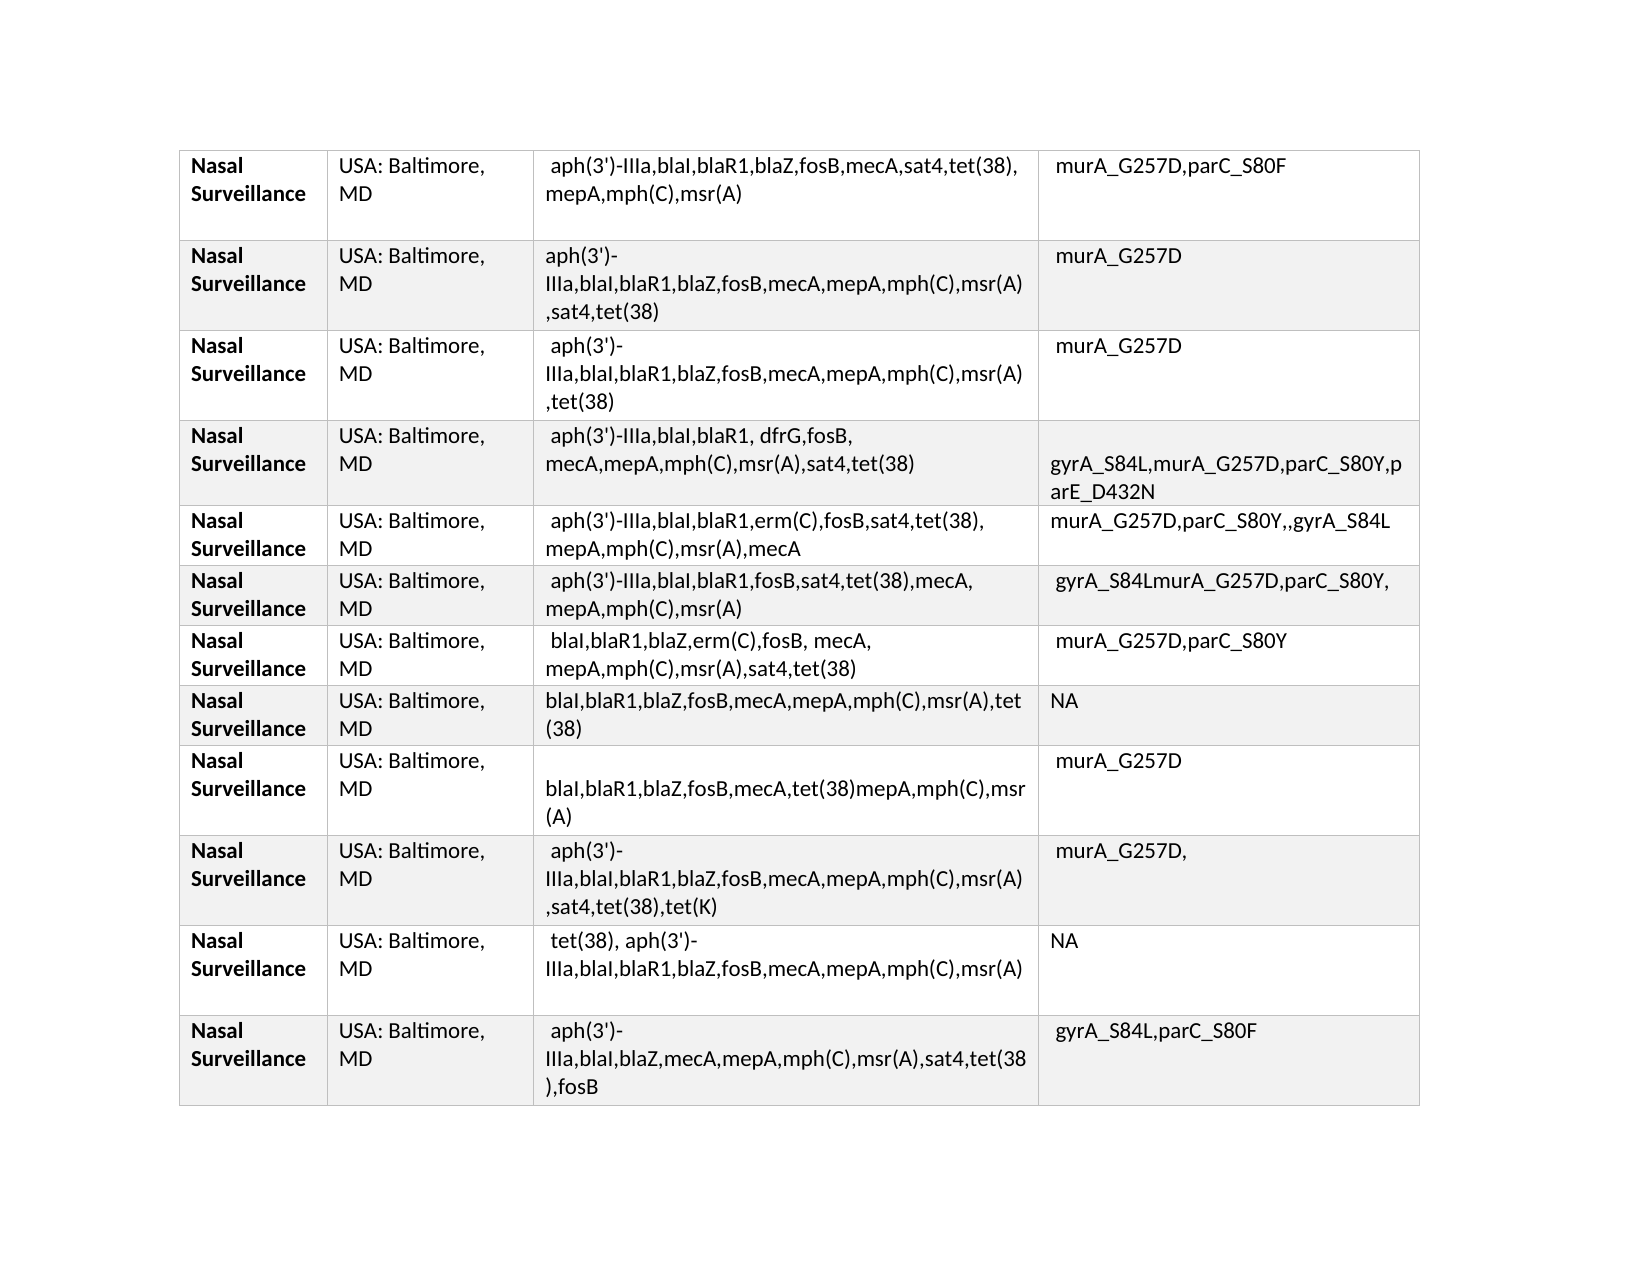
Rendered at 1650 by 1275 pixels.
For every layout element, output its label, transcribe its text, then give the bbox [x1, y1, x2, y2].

table_cell USA: Baltimore, MD [328, 746, 533, 835]
table_cell USA: Baltimore, MD [328, 506, 533, 565]
table_cell Nasal Surveillance [180, 1016, 327, 1105]
table_cell USA: Baltimore, MD [328, 686, 533, 745]
table_cell gyrA_S84LmurA_G257D,parC_S80Y, [1039, 566, 1419, 625]
table_cell USA: Baltimore, MD [328, 1016, 533, 1105]
table_cell tet(38), aph(3')-IIIa,blaI,blaR1,blaZ,fosB,mecA,mepA,mph(C),msr(A) [534, 926, 1038, 1015]
table_cell USA: Baltimore, MD [328, 331, 533, 420]
table_cell aph(3')-IIIa,blaI,blaR1, dfrG,fosB, mecA,mepA,mph(C),msr(A),sat4,tet(38) [534, 421, 1038, 505]
table_cell USA: Baltimore, MD [328, 241, 533, 330]
table_cell murA_G257D [1039, 331, 1419, 420]
table_cell murA_G257D,parC_S80Y [1039, 626, 1419, 685]
table_cell NA [1039, 686, 1419, 745]
table_cell Nasal Surveillance [180, 566, 327, 625]
table_cell murA_G257D,parC_S80Y,,gyrA_S84L [1039, 506, 1419, 565]
table_cell Nasal Surveillance [180, 421, 327, 505]
table_cell USA: Baltimore, MD [328, 836, 533, 925]
table_cell USA: Baltimore, MD [328, 626, 533, 685]
table_cell blaI,blaR1,blaZ,fosB,mecA,tet(38)mepA,mph(C),msr(A) [534, 746, 1038, 835]
table_cell Nasal Surveillance [180, 506, 327, 565]
table_cell USA: Baltimore, MD [328, 151, 533, 240]
table_cell murA_G257D, [1039, 836, 1419, 925]
table_cell Nasal Surveillance [180, 836, 327, 925]
table_cell aph(3')-IIIa,blaI,blaR1,blaZ,fosB,mecA,mepA,mph(C),msr(A),tet(38) [534, 331, 1038, 420]
table_cell Nasal Surveillance [180, 151, 327, 240]
table_cell Nasal Surveillance [180, 926, 327, 1015]
table_cell murA_G257D [1039, 241, 1419, 330]
table_cell gyrA_S84L,murA_G257D,parC_S80Y,parE_D432N [1039, 421, 1419, 505]
table_cell blaI,blaR1,blaZ,erm(C),fosB, mecA, mepA,mph(C),msr(A),sat4,tet(38) [534, 626, 1038, 685]
table_cell aph(3')-IIIa,blaI,blaR1,blaZ,fosB,mecA,mepA,mph(C),msr(A),sat4,tet(38) [534, 241, 1038, 330]
table_cell Nasal Surveillance [180, 331, 327, 420]
table_cell gyrA_S84L,parC_S80F [1039, 1016, 1419, 1105]
table_cell aph(3')-IIIa,blaI,blaR1,blaZ,fosB,mecA,sat4,tet(38), mepA,mph(C),msr(A) [534, 151, 1038, 240]
table_cell murA_G257D [1039, 746, 1419, 835]
table_cell USA: Baltimore, MD [328, 926, 533, 1015]
table_cell Nasal Surveillance [180, 746, 327, 835]
table_cell aph(3')-IIIa,blaI,blaR1,erm(C),fosB,sat4,tet(38), mepA,mph(C),msr(A),mecA [534, 506, 1038, 565]
table_cell aph(3')-IIIa,blaI,blaZ,mecA,mepA,mph(C),msr(A),sat4,tet(38),fosB [534, 1016, 1038, 1105]
table_cell USA: Baltimore, MD [328, 421, 533, 505]
table_cell aph(3')-IIIa,blaI,blaR1,fosB,sat4,tet(38),mecA, mepA,mph(C),msr(A) [534, 566, 1038, 625]
table_cell NA [1039, 926, 1419, 1015]
table_cell blaI,blaR1,blaZ,fosB,mecA,mepA,mph(C),msr(A),tet(38) [534, 686, 1038, 745]
table_cell USA: Baltimore, MD [328, 566, 533, 625]
table_cell aph(3')-IIIa,blaI,blaR1,blaZ,fosB,mecA,mepA,mph(C),msr(A),sat4,tet(38),tet(K) [534, 836, 1038, 925]
table_cell Nasal Surveillance [180, 241, 327, 330]
table_cell Nasal Surveillance [180, 626, 327, 685]
table_cell Nasal Surveillance [180, 686, 327, 745]
table_cell murA_G257D,parC_S80F [1039, 151, 1419, 240]
